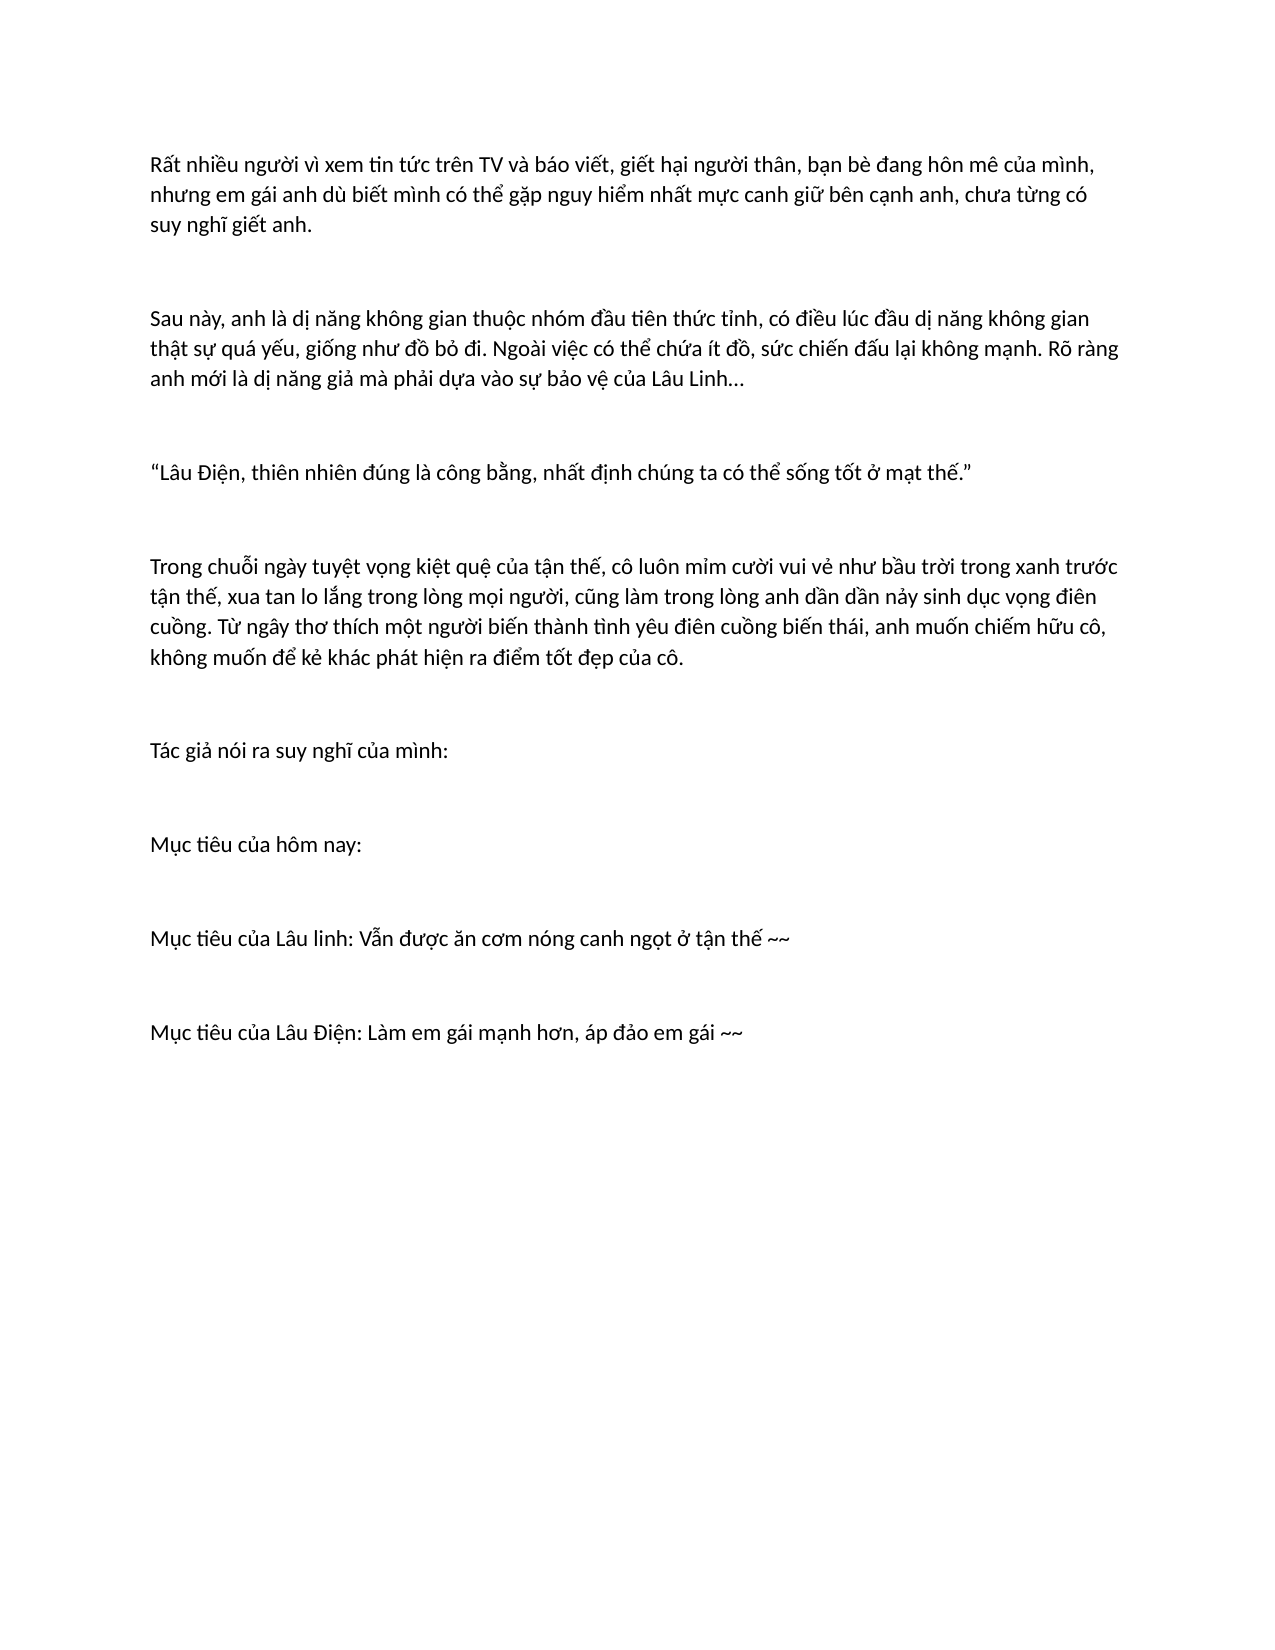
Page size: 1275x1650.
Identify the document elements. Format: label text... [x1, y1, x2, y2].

text Rất nhiều người vì xem tin tức trên TV và báo viết, giết hại người thân, bạn bè đang hôn mê của mình, nhưng em gái anh dù biết mình có thể gặp nguy hiểm nhất mực canh giữ bên cạnh anh, chưa từng có suy nghĩ giết anh. [150, 150, 1125, 238]
text Mục tiêu của Lâu linh: Vẫn được ăn cơm nóng canh ngọt ở tận thế ~~ [150, 924, 1125, 952]
text “Lâu Điện, thiên nhiên đúng là công bằng, nhất định chúng ta có thể sống tốt ở mạt thế.” [150, 458, 1125, 486]
text Mục tiêu của Lâu Điện: Làm em gái mạnh hơn, áp đảo em gái ~~ [150, 1018, 1125, 1046]
text Mục tiêu của hôm nay: [150, 830, 1125, 858]
text Sau này, anh là dị năng không gian thuộc nhóm đầu tiên thức tỉnh, có điều lúc đầu dị năng không gian thật sự quá yếu, giống như đồ bỏ đi. Ngoài việc có thể chứa ít đồ, sức chiến đấu lại không mạnh. Rõ ràng anh mới là dị năng giả mà phải dựa vào sự bảo vệ của Lâu Linh… [150, 304, 1125, 393]
text Trong chuỗi ngày tuyệt vọng kiệt quệ của tận thế, cô luôn mỉm cười vui vẻ như bầu trời trong xanh trước tận thế, xua tan lo lắng trong lòng mọi người, cũng làm trong lòng anh dần dần nảy sinh dục vọng điên cuồng. Từ ngây thơ thích một người biến thành tình yêu điên cuồng biến thái, anh muốn chiếm hữu cô, không muốn để kẻ khác phát hiện ra điểm tốt đẹp của cô. [150, 552, 1125, 671]
text Tác giả nói ra suy nghĩ của mình: [150, 736, 1125, 764]
